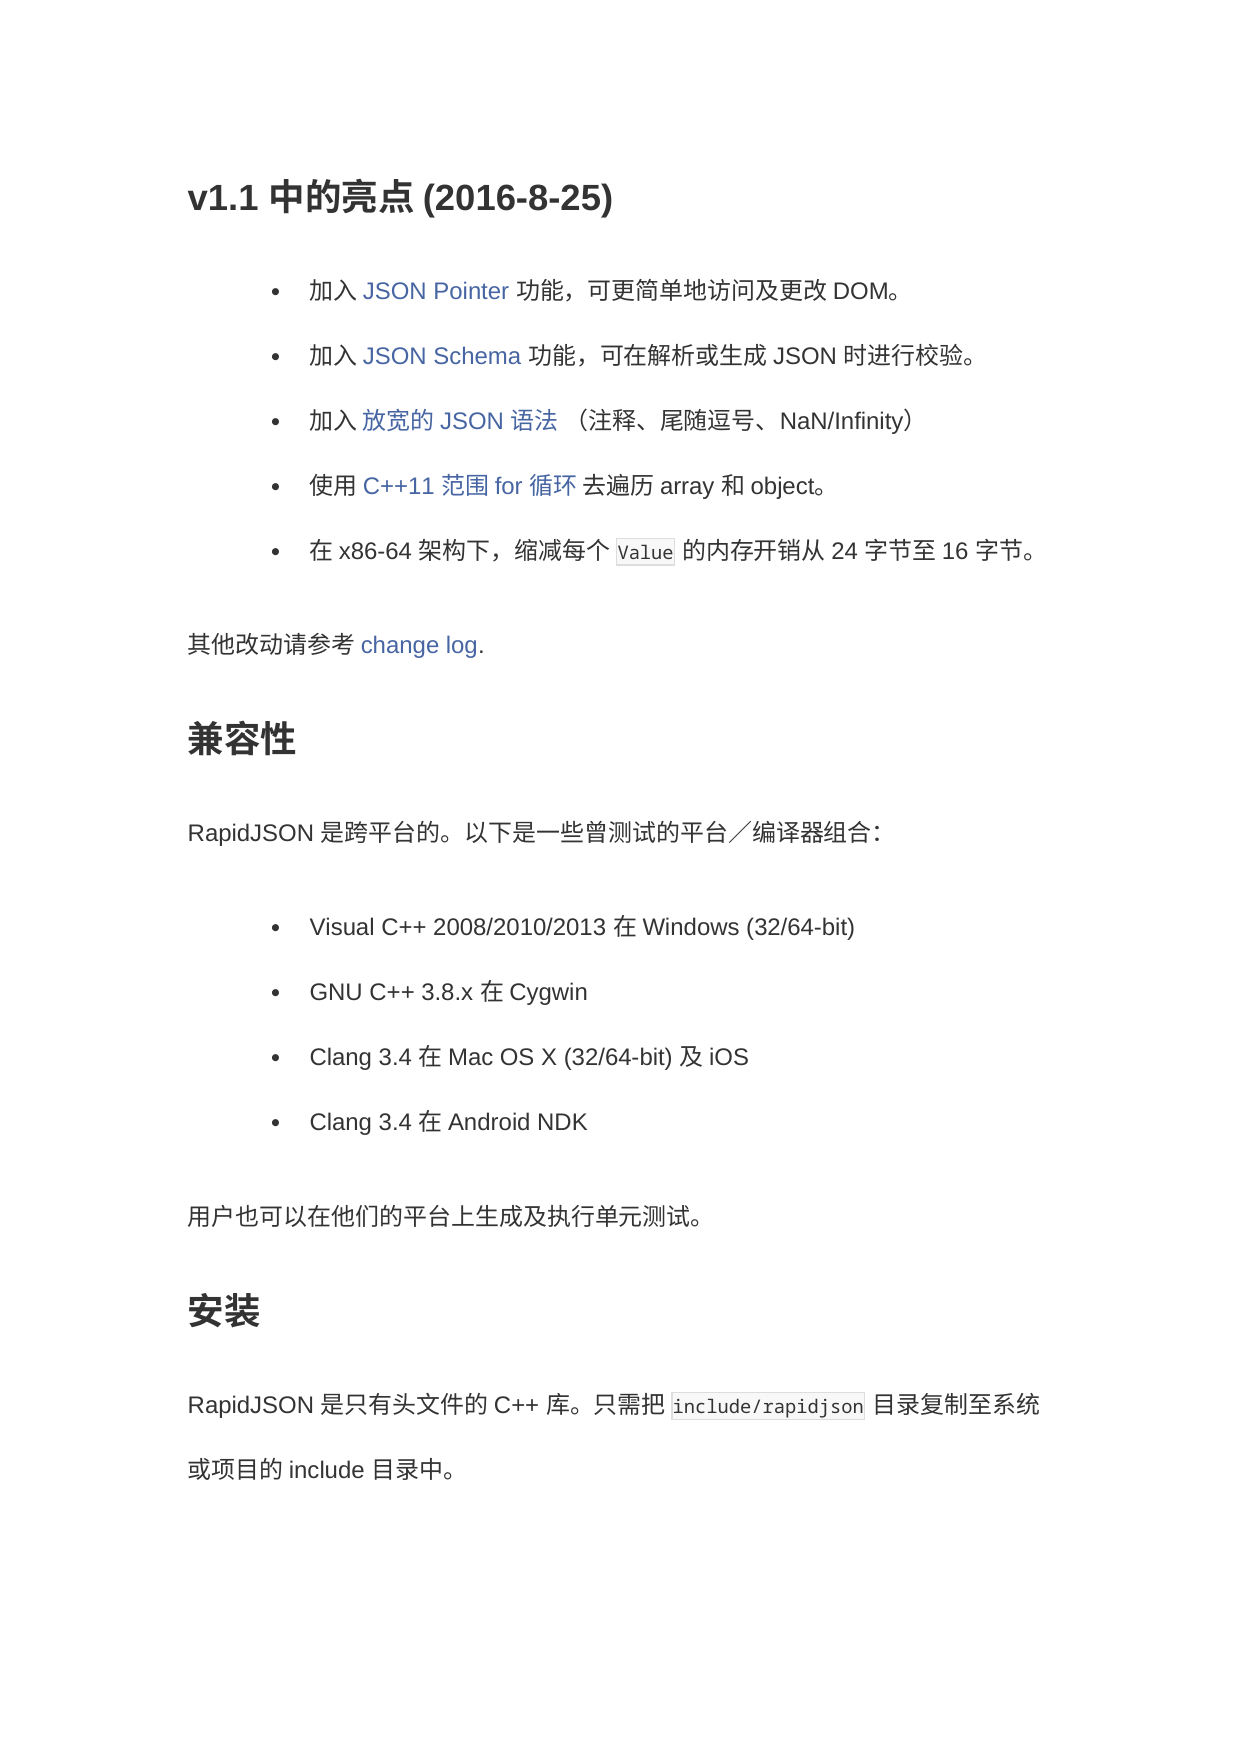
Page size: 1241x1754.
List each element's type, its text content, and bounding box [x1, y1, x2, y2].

text RapidJSON 是只有头文件的 C++ 库。只需把 include/rapidjson 目录复制至系统或项目的 include 目录中。 [187, 1370, 1053, 1500]
text 兼容性 [187, 704, 1053, 769]
list Visual C++ 2008/2010/2013 在 Windows (32/64-bit) [272, 893, 1053, 958]
text RapidJSON 是跨平台的。以下是一些曾测试的平台／编译器组合： [187, 799, 1053, 864]
list 加入 放宽的 JSON 语法 （注释、尾随逗号、NaN/Infinity） [272, 386, 1053, 451]
text v1.1 中的亮点 (2016-8-25) [187, 162, 1053, 227]
list 在 x86-64 架构下，缩减每个 Value 的内存开销从 24 字节至 16 字节。 [272, 516, 1053, 581]
text 用户也可以在他们的平台上生成及执行单元测试。 [187, 1182, 1053, 1247]
list GNU C++ 3.8.x 在 Cygwin [272, 958, 1053, 1023]
list Clang 3.4 在 Android NDK [272, 1088, 1053, 1153]
list 加入 JSON Pointer 功能，可更简单地访问及更改 DOM。 [272, 256, 1053, 321]
text 安装 [187, 1276, 1053, 1341]
list 加入 JSON Schema 功能，可在解析或生成 JSON 时进行校验。 [272, 321, 1053, 386]
list Clang 3.4 在 Mac OS X (32/64-bit) 及 iOS [272, 1023, 1053, 1088]
list 使用 C++11 范围 for 循环 去遍历 array 和 object。 [272, 451, 1053, 516]
text 其他改动请参考 change log. [187, 610, 1053, 675]
